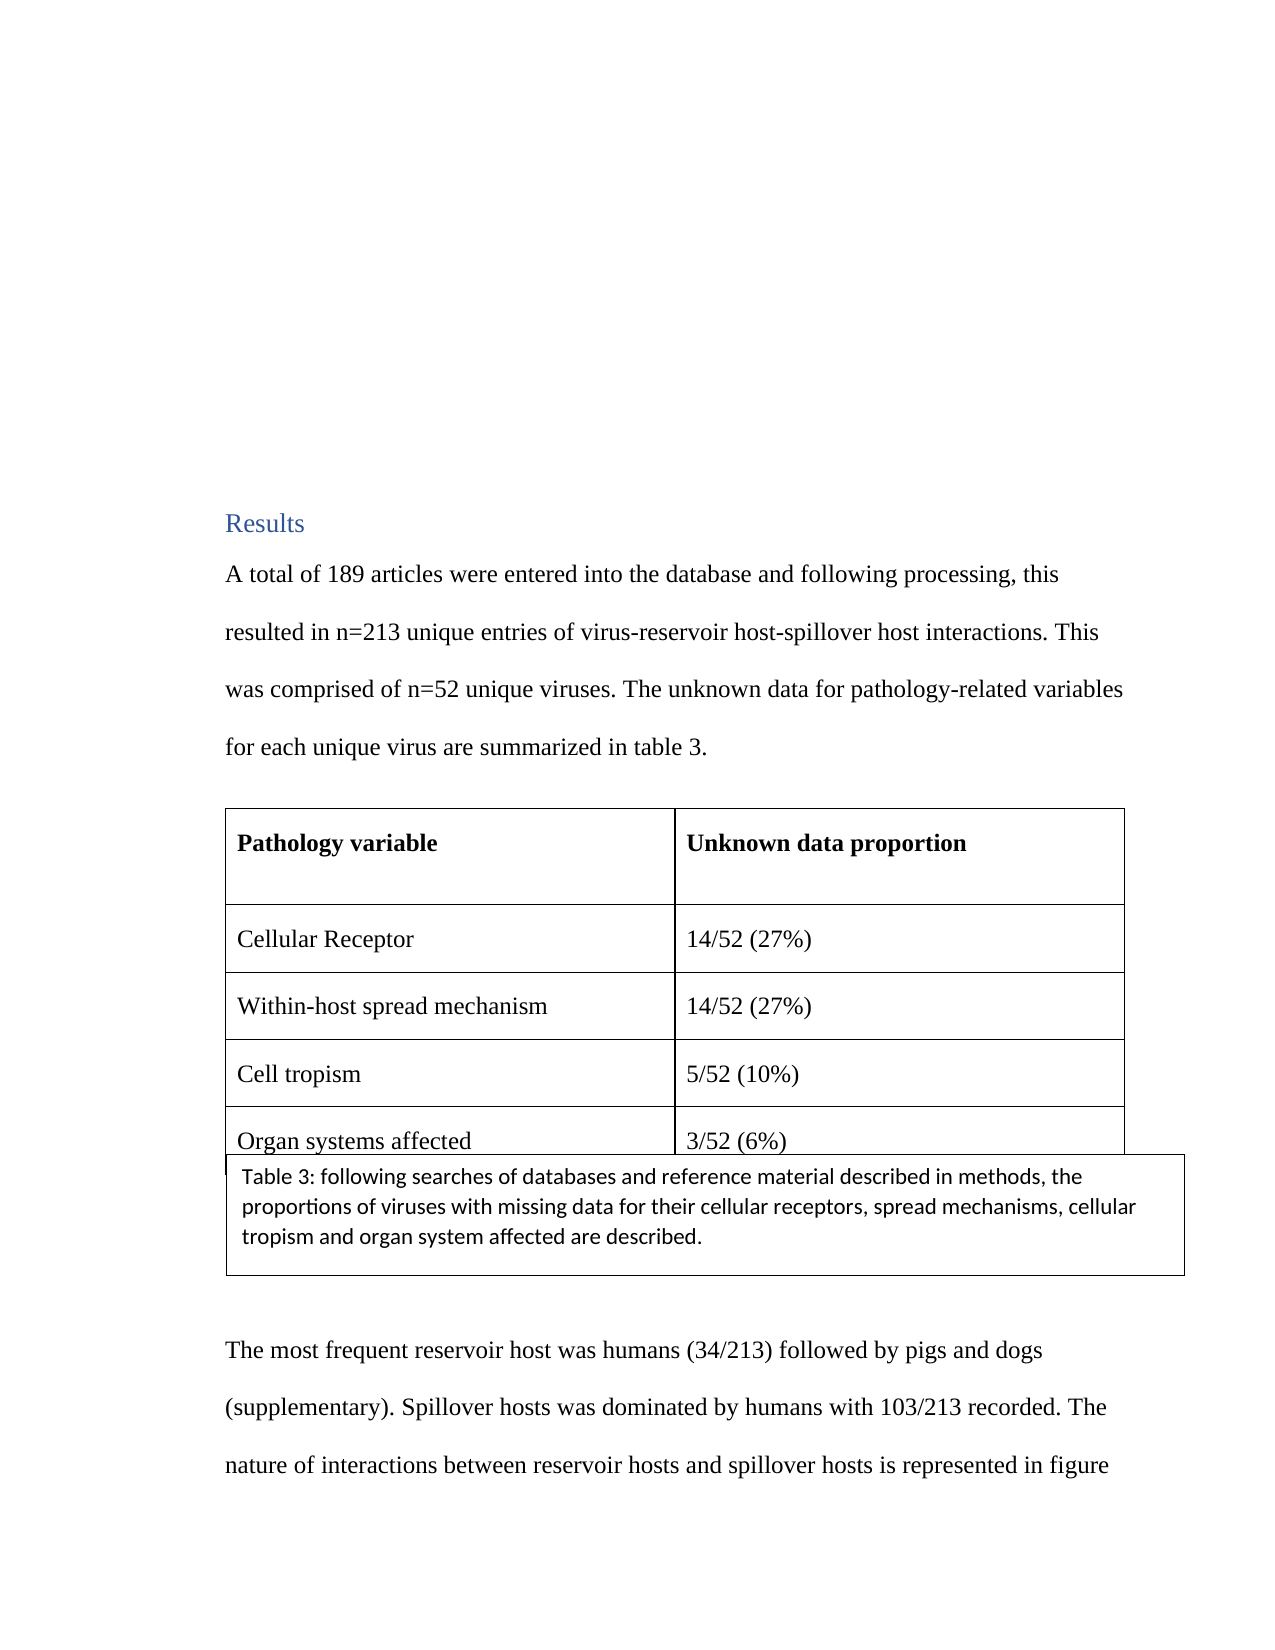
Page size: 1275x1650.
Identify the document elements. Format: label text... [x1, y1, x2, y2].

table_cell 3/52 (6%) [676, 1107, 1124, 1154]
table_cell Cellular Receptor [226, 905, 674, 972]
table_cell 14/52 (27%) [676, 973, 1124, 1039]
table_header Unknown data proportion [676, 809, 1124, 904]
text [225, 1193, 1125, 1478]
table_cell Organ systems affected [226, 1107, 674, 1154]
table_cell 14/52 (27%) [676, 905, 1124, 972]
table_header Pathology variable [226, 809, 674, 904]
text A total of 189 articles were entered into the database and following processing, this resulted in n=213 unique entries of virus-reservoir host-spillover host interactions. This was comprised of n=52 unique viruses. The unknown data for pathology-related variables for each unique virus are summarized in table 3. [225, 559, 1125, 761]
table_cell Cell tropism [226, 1040, 674, 1106]
table_cell Within-host spread mechanism [226, 973, 674, 1039]
table_cell 5/52 (10%) [676, 1040, 1124, 1106]
subtitle Results [225, 507, 1125, 538]
